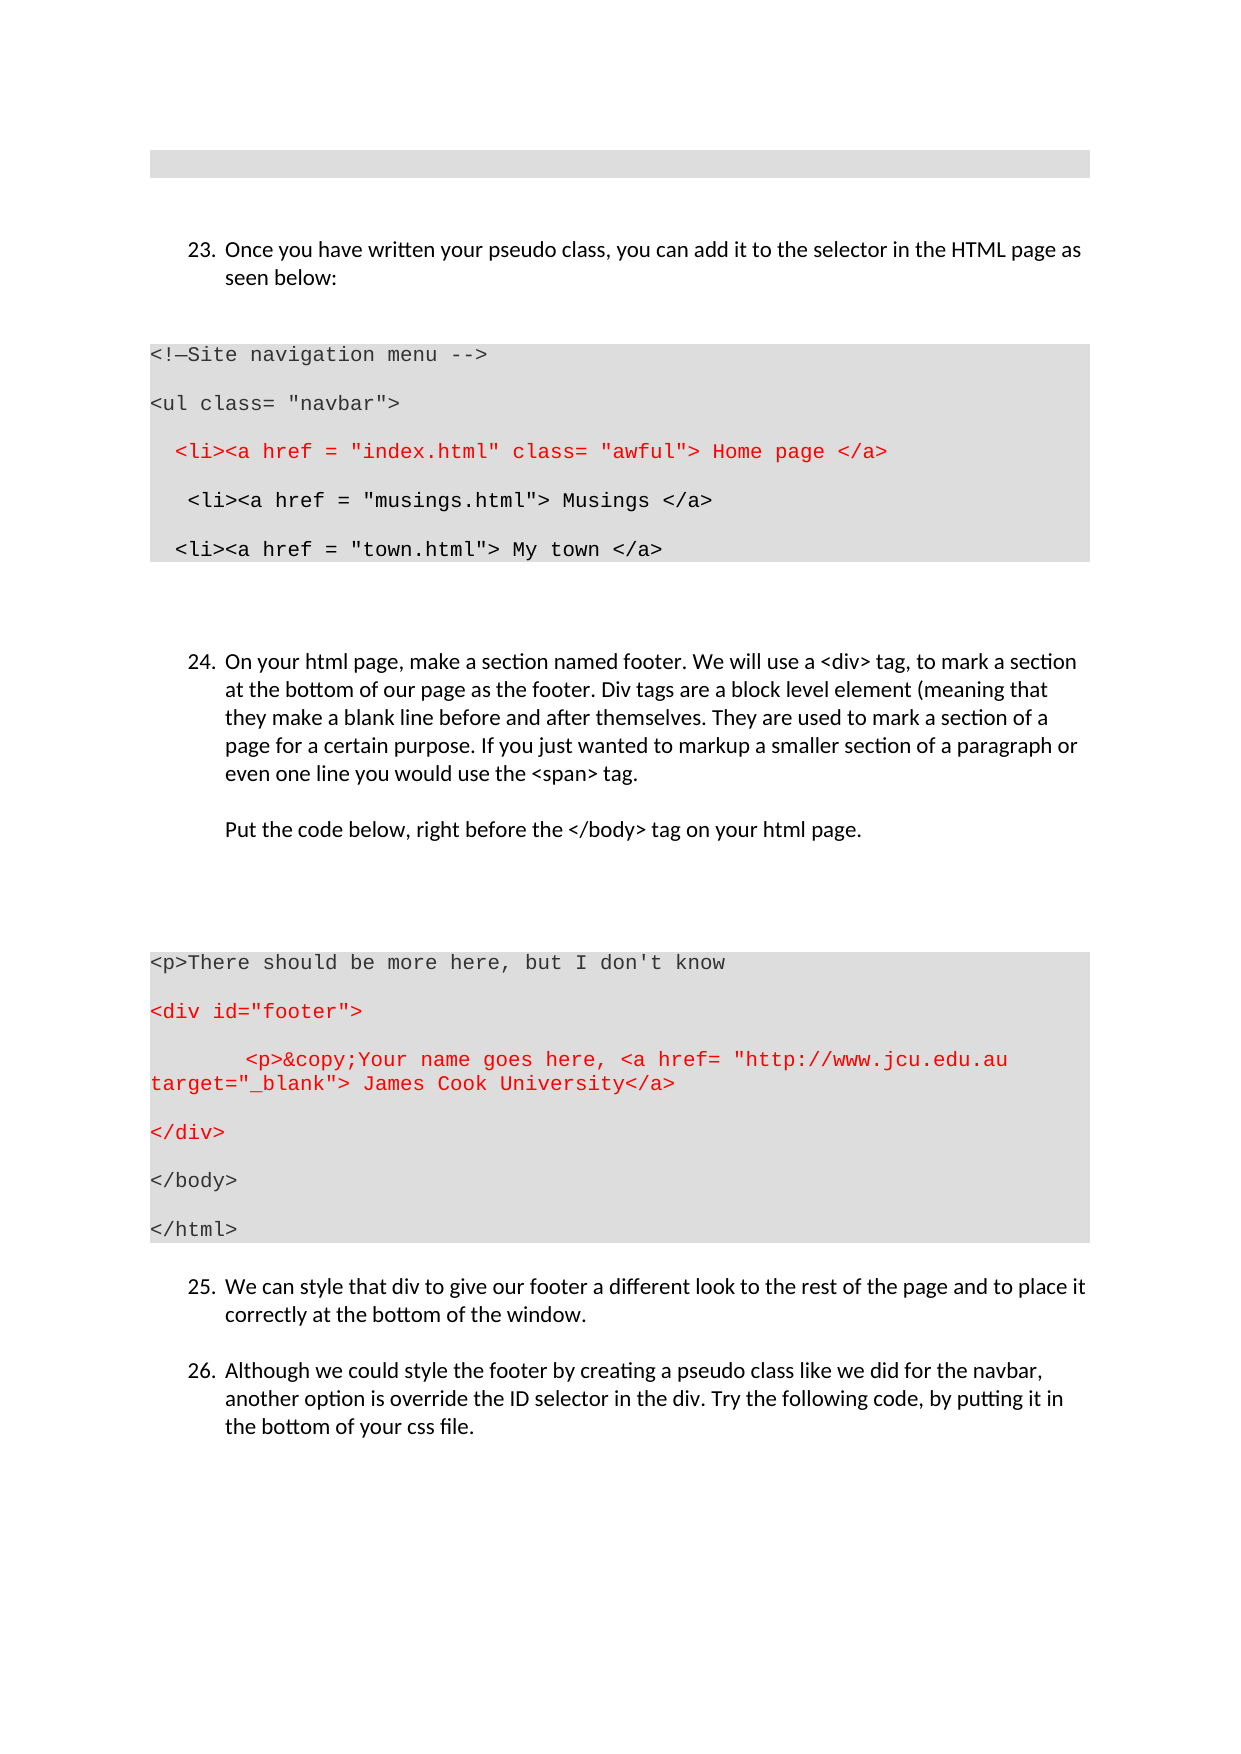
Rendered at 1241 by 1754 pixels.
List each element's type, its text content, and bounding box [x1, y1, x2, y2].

text <p>There should be more here, but I don't know [150, 952, 1090, 976]
text <!—Site navigation menu --> [150, 344, 1090, 368]
list Although we could style the footer by creating a pseudo class like we did for the navbar, another option is override the ID selector in the div. Try the following code, by putting it in the bottom of your css file. [187, 1356, 1090, 1580]
list We can style that div to give our footer a different look to the rest of the page and to place it correctly at the bottom of the window. [187, 1272, 1090, 1356]
text <p>&copy;Your name goes here, <a href= "http://www.jcu.edu.au target="_blank"> James Cook University</a> [150, 1049, 1090, 1097]
list On your html page, make a section named footer. We will use a <div> tag, to mark a section at the bottom of our page as the footer. Div tags are a block level element (meaning that they make a blank line before and after themselves. They are used to mark a section of a page for a certain purpose. If you just wanted to markup a smaller section of a paragraph or even one line you would use the <span> tag. Put the code below, right before the </body> tag on your html page. [187, 647, 1090, 927]
list Once you have written your pseudo class, you can add it to the selector in the HTML page as seen below: [187, 235, 1090, 319]
text <li><a href = "town.html"> My town </a> [150, 539, 1090, 562]
text </body> [150, 1170, 1090, 1194]
text </html> [150, 1219, 1090, 1243]
text </div> [150, 1122, 1090, 1145]
text <li><a href = "index.html" class= "awful"> Home page </a> [150, 442, 1090, 465]
text <li><a href = "musings.html"> Musings </a> [150, 490, 1090, 514]
text <div id="footer"> [150, 1001, 1090, 1024]
text <ul class= "navbar"> [150, 393, 1090, 417]
